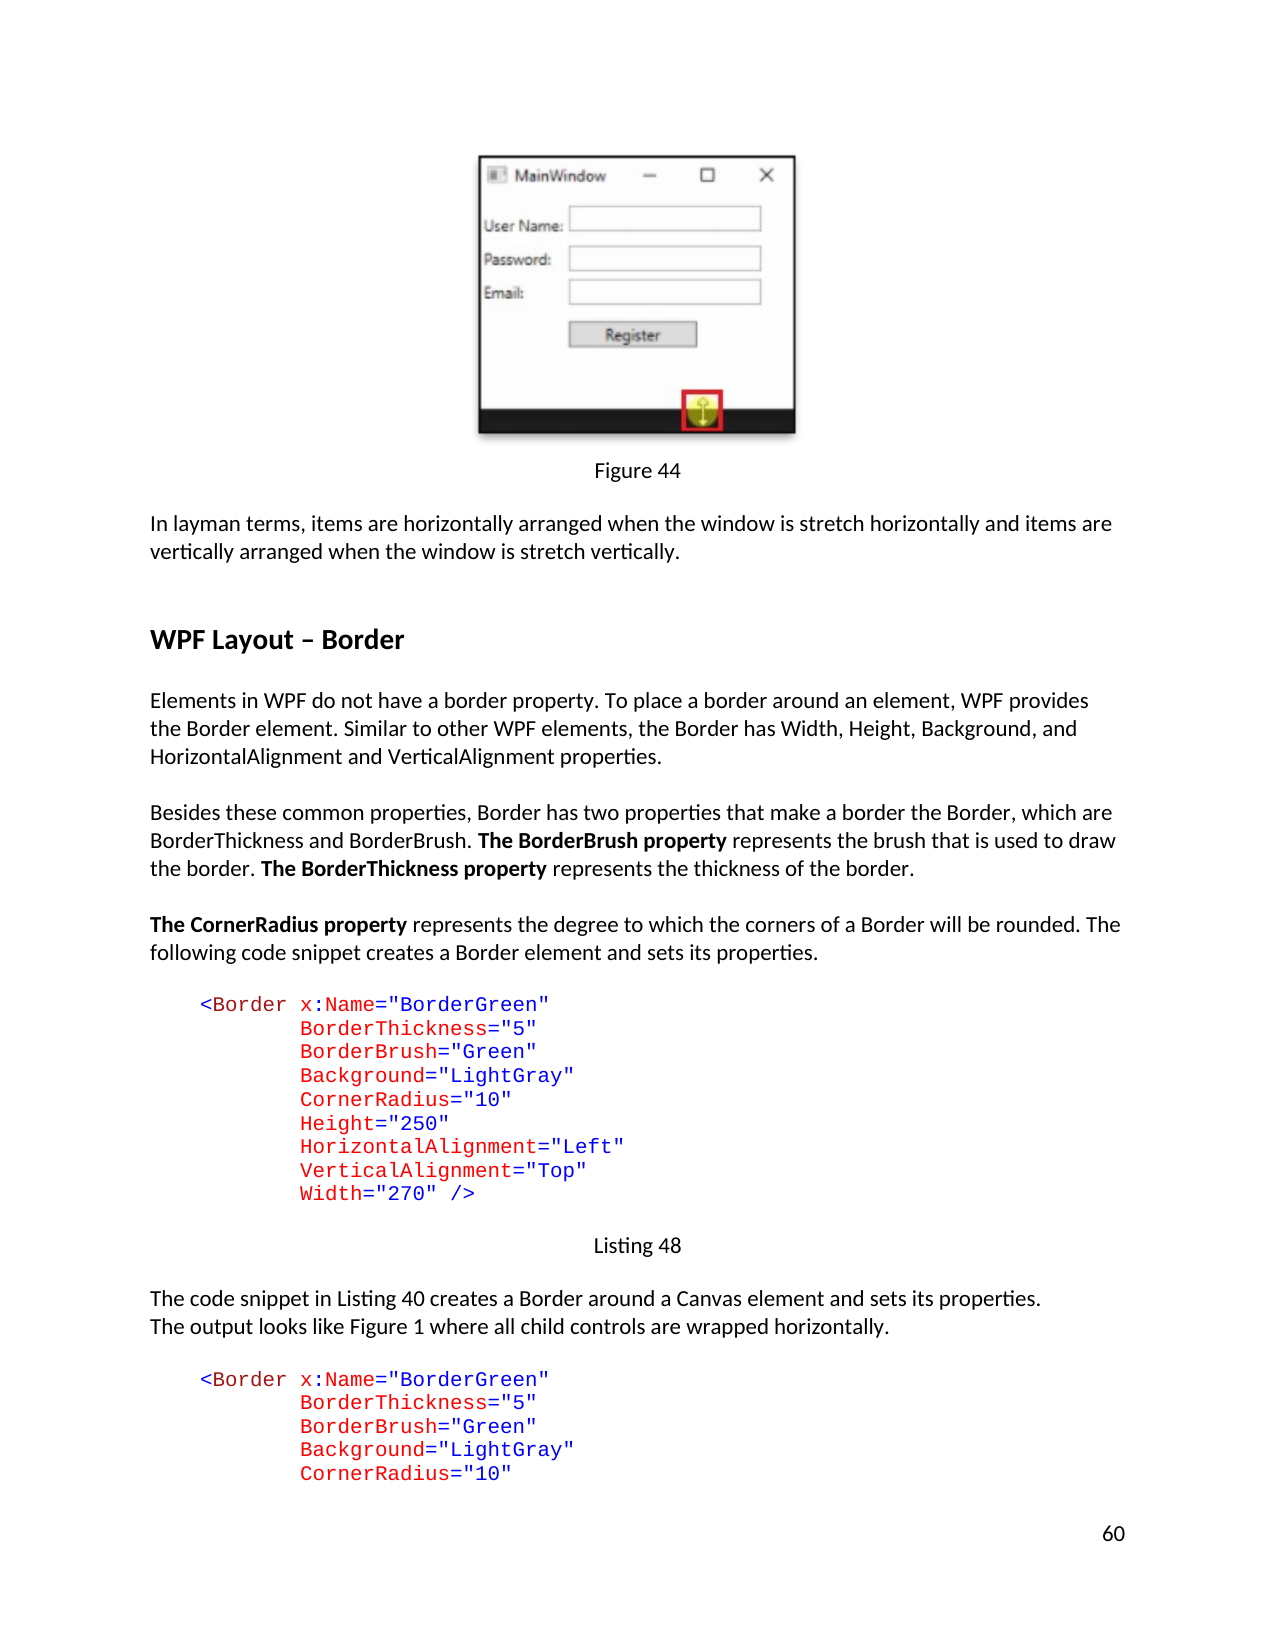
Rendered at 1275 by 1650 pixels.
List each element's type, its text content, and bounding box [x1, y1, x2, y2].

text BorderThickness="5" [150, 1392, 1125, 1416]
text Background="LightGray" [150, 1065, 1125, 1089]
text Listing 48 [150, 1231, 1125, 1259]
text Width="270" /> [150, 1183, 1125, 1207]
text <Border x:Name="BorderGreen" [150, 994, 1125, 1018]
text BorderThickness="5" [150, 1018, 1125, 1042]
text HorizontalAlignment="Left" [150, 1136, 1125, 1160]
text The output looks like Figure 1 where all child controls are wrapped horizontally. [150, 1312, 1125, 1341]
text In layman terms, items are horizontally arranged when the window is stretch horizontally and items are vertically arranged when the window is stretch vertically. [150, 509, 1125, 565]
text BorderBrush="Green" [150, 1042, 1125, 1065]
picture [480, 157, 794, 432]
text WPF Layout – Border [150, 621, 1125, 657]
text Figure 44 [150, 456, 1125, 484]
text CornerRadius="10" [150, 1089, 1125, 1112]
text CornerRadius="10" [150, 1463, 1125, 1487]
text <Border x:Name="BorderGreen" [150, 1368, 1125, 1392]
text BorderBrush="Green" [150, 1416, 1125, 1439]
text The CornerRadius property represents the degree to which the corners of a Border will be rounded. The following code snippet creates a Border element and sets its properties. [150, 910, 1125, 966]
text Background="LightGray" [150, 1439, 1125, 1463]
text Height="250" [150, 1112, 1125, 1136]
text Besides these common properties, Border has two properties that make a border the Border, which are BorderThickness and BorderBrush. The BorderBrush property represents the brush that is used to draw the border. The BorderThickness property represents the thickness of the border. [150, 798, 1125, 882]
text The code snippet in Listing 40 creates a Border around a Canvas element and sets its properties. [150, 1284, 1125, 1312]
text Elements in WPF do not have a border property. To place a border around an element, WPF provides the Border element. Similar to other WPF elements, the Border has Width, Height, Background, and HorizontalAlignment and VerticalAlignment properties. [150, 686, 1125, 770]
text VerticalAlignment="Top" [150, 1160, 1125, 1183]
